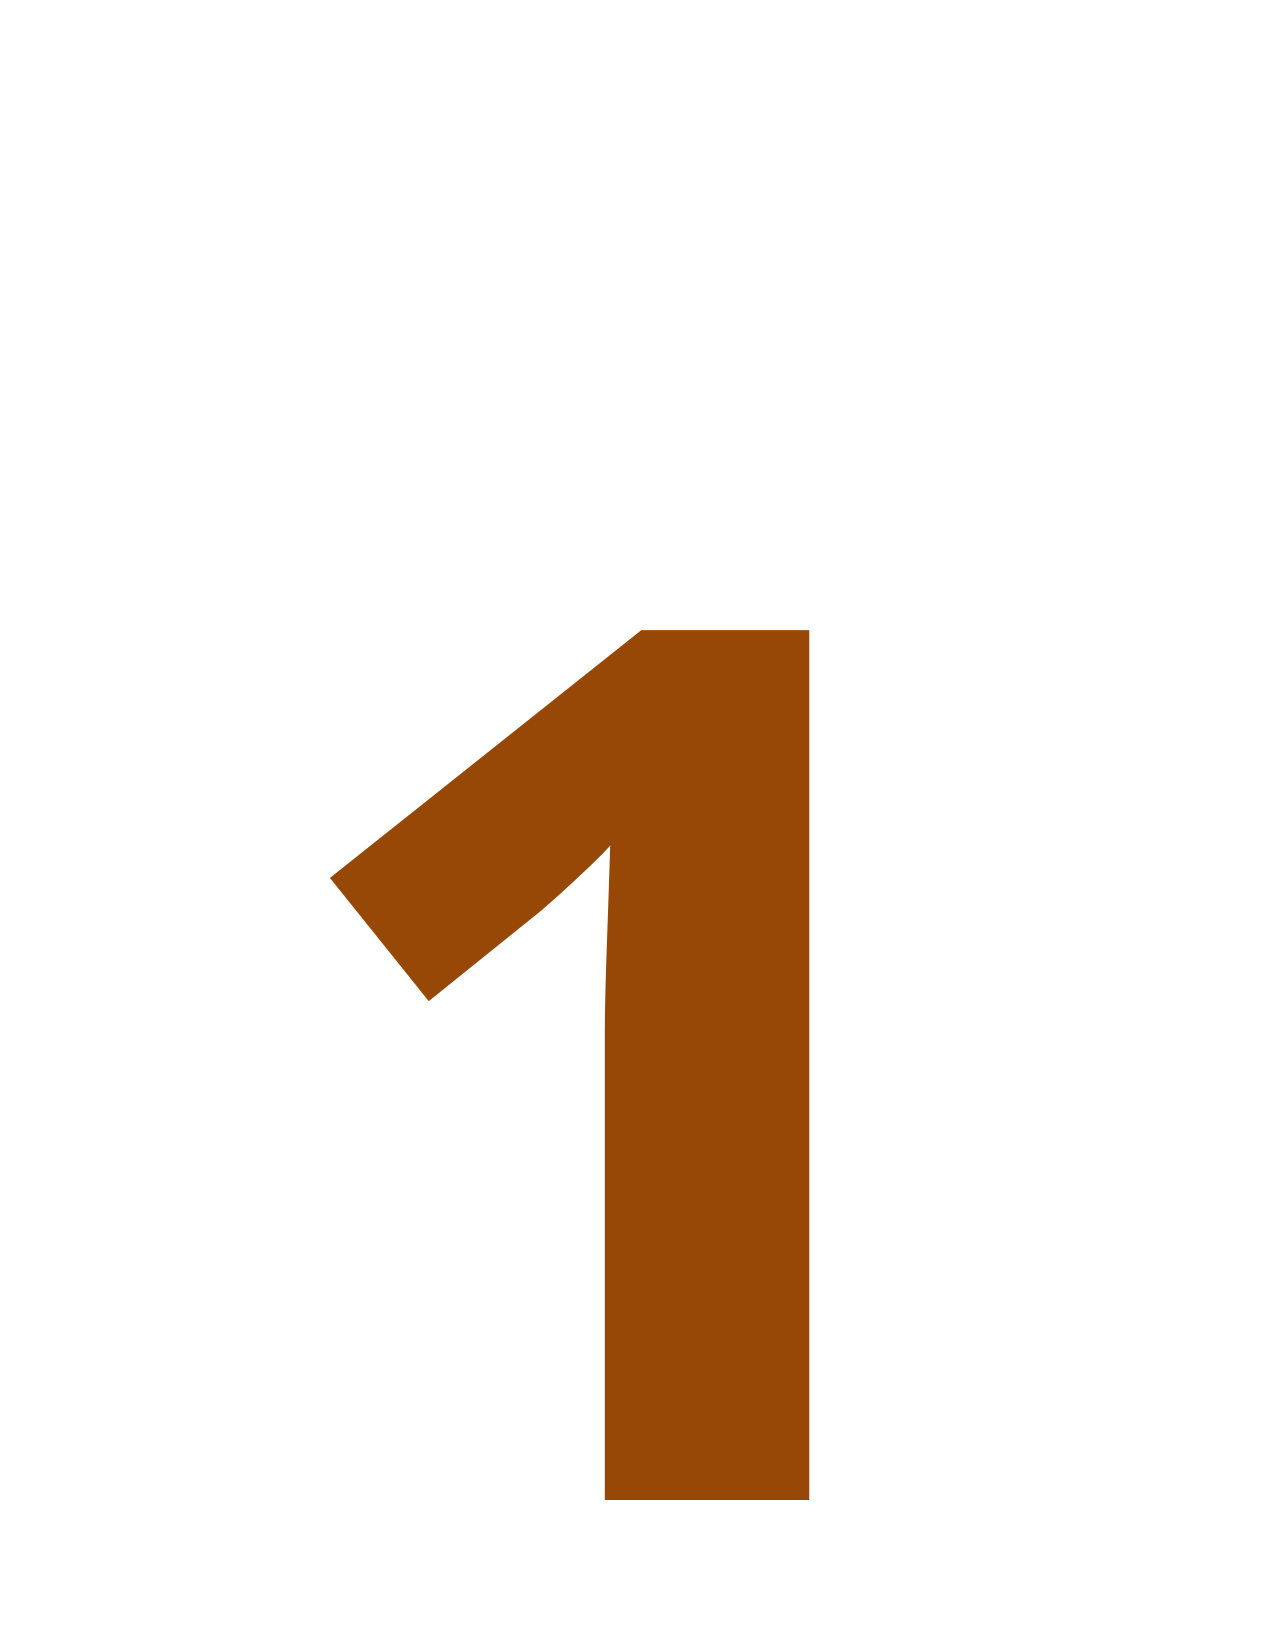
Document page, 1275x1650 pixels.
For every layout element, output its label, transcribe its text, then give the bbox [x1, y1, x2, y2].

text 1 [150, 150, 1125, 1500]
